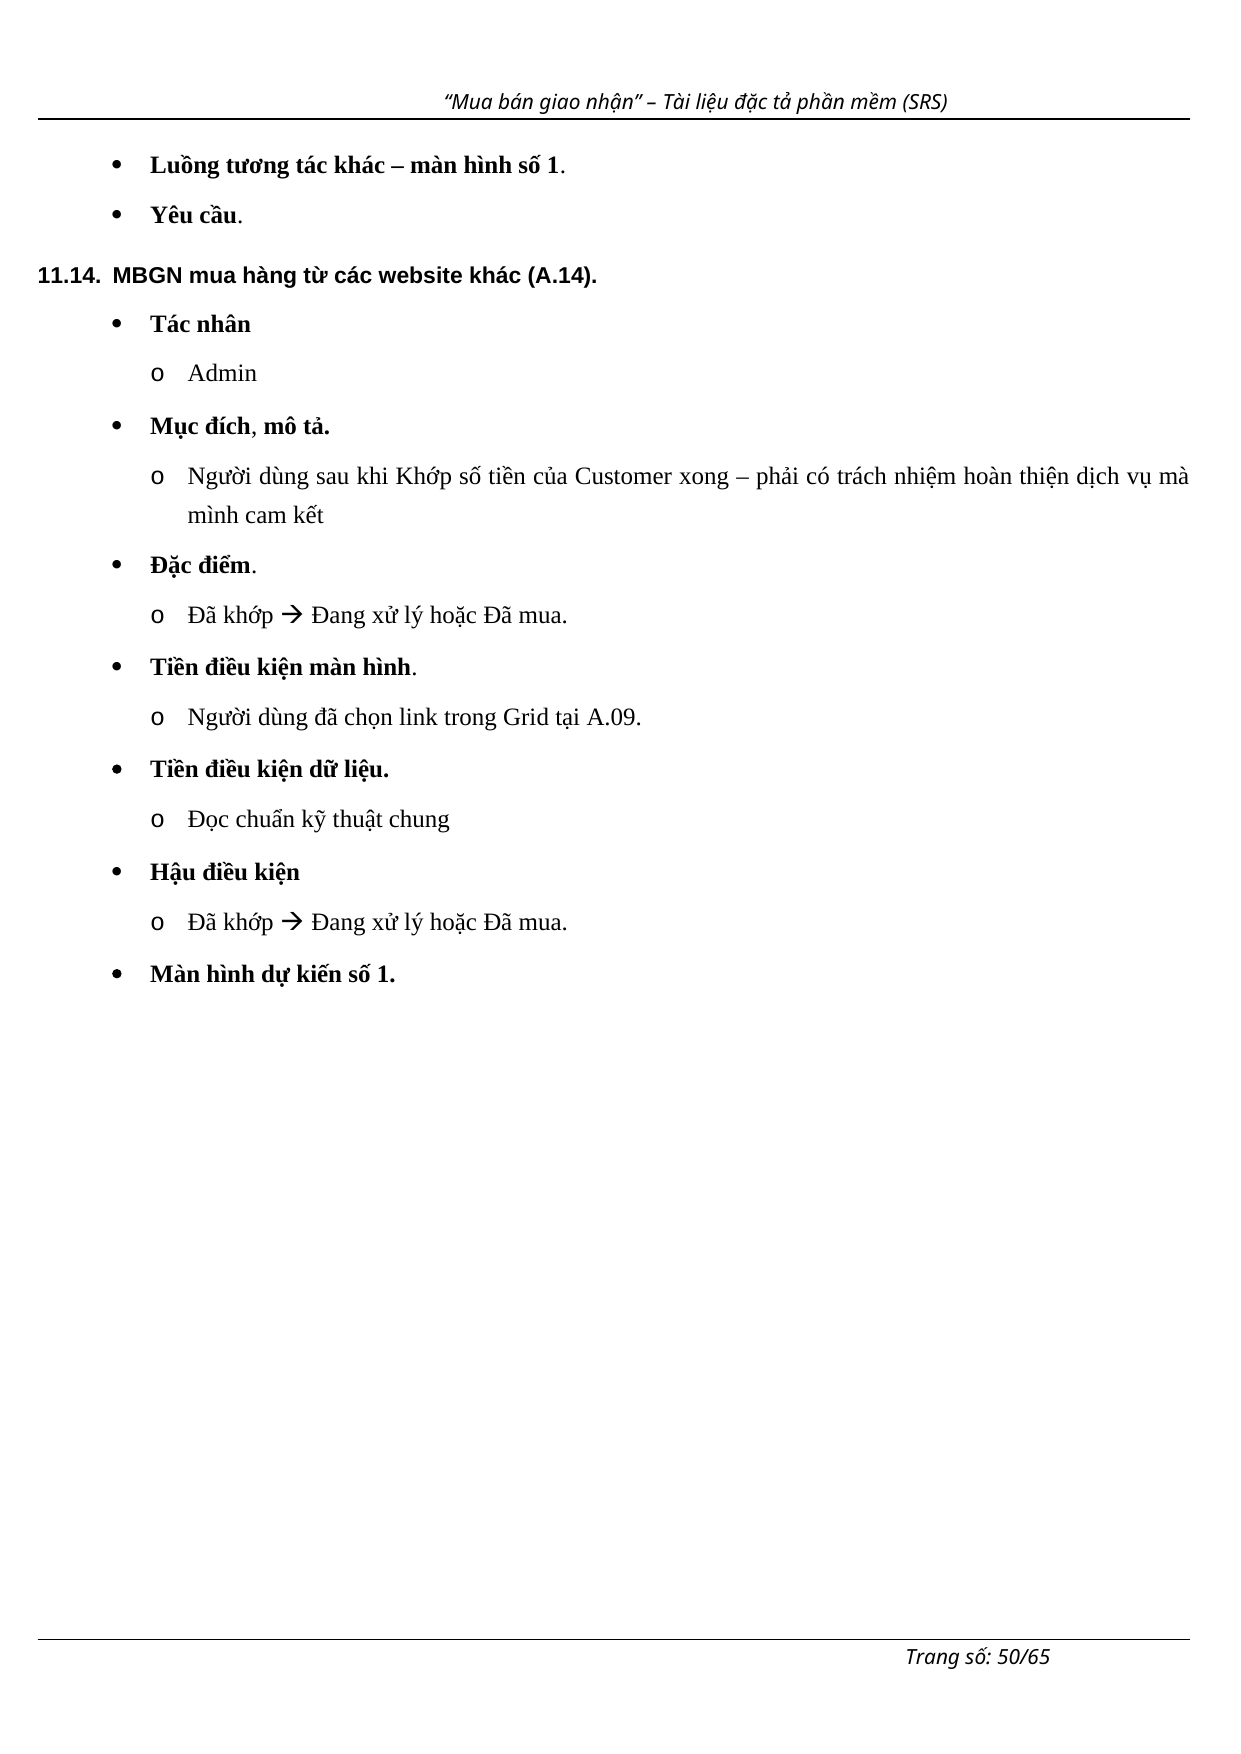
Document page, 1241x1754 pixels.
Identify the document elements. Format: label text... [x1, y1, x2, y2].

list Đã khớp Đang xử lý hoặc Đã mua. [150, 600, 1190, 631]
list Admin [150, 358, 1190, 389]
list Tiền điều kiện dữ liệu. [112, 754, 1190, 783]
list Người dùng đã chọn link trong Grid tại A.09. [150, 702, 1190, 733]
list Đặc điểm. [112, 550, 1190, 579]
list Người dùng sau khi Khớp số tiền của Customer xong – phải có trách nhiệm hoàn thiện dịch vụ mà mình cam kết [150, 461, 1190, 529]
list Yêu cầu. [112, 200, 1190, 228]
list Tiền điều kiện màn hình. [112, 652, 1190, 681]
subtitle MBGN mua hàng từ các website khác (A.14). [37, 262, 1190, 288]
list Hậu điều kiện [112, 857, 1190, 886]
list Đọc chuẩn kỹ thuật chung [150, 804, 1190, 835]
list Luồng tương tác khác – màn hình số 1. [112, 150, 1190, 179]
list Đã khớp Đang xử lý hoặc Đã mua. [150, 907, 1190, 937]
list Màn hình dự kiến số 1. [112, 959, 1190, 988]
list Tác nhân [112, 309, 1190, 337]
list Mục đích, mô tả. [112, 411, 1190, 440]
